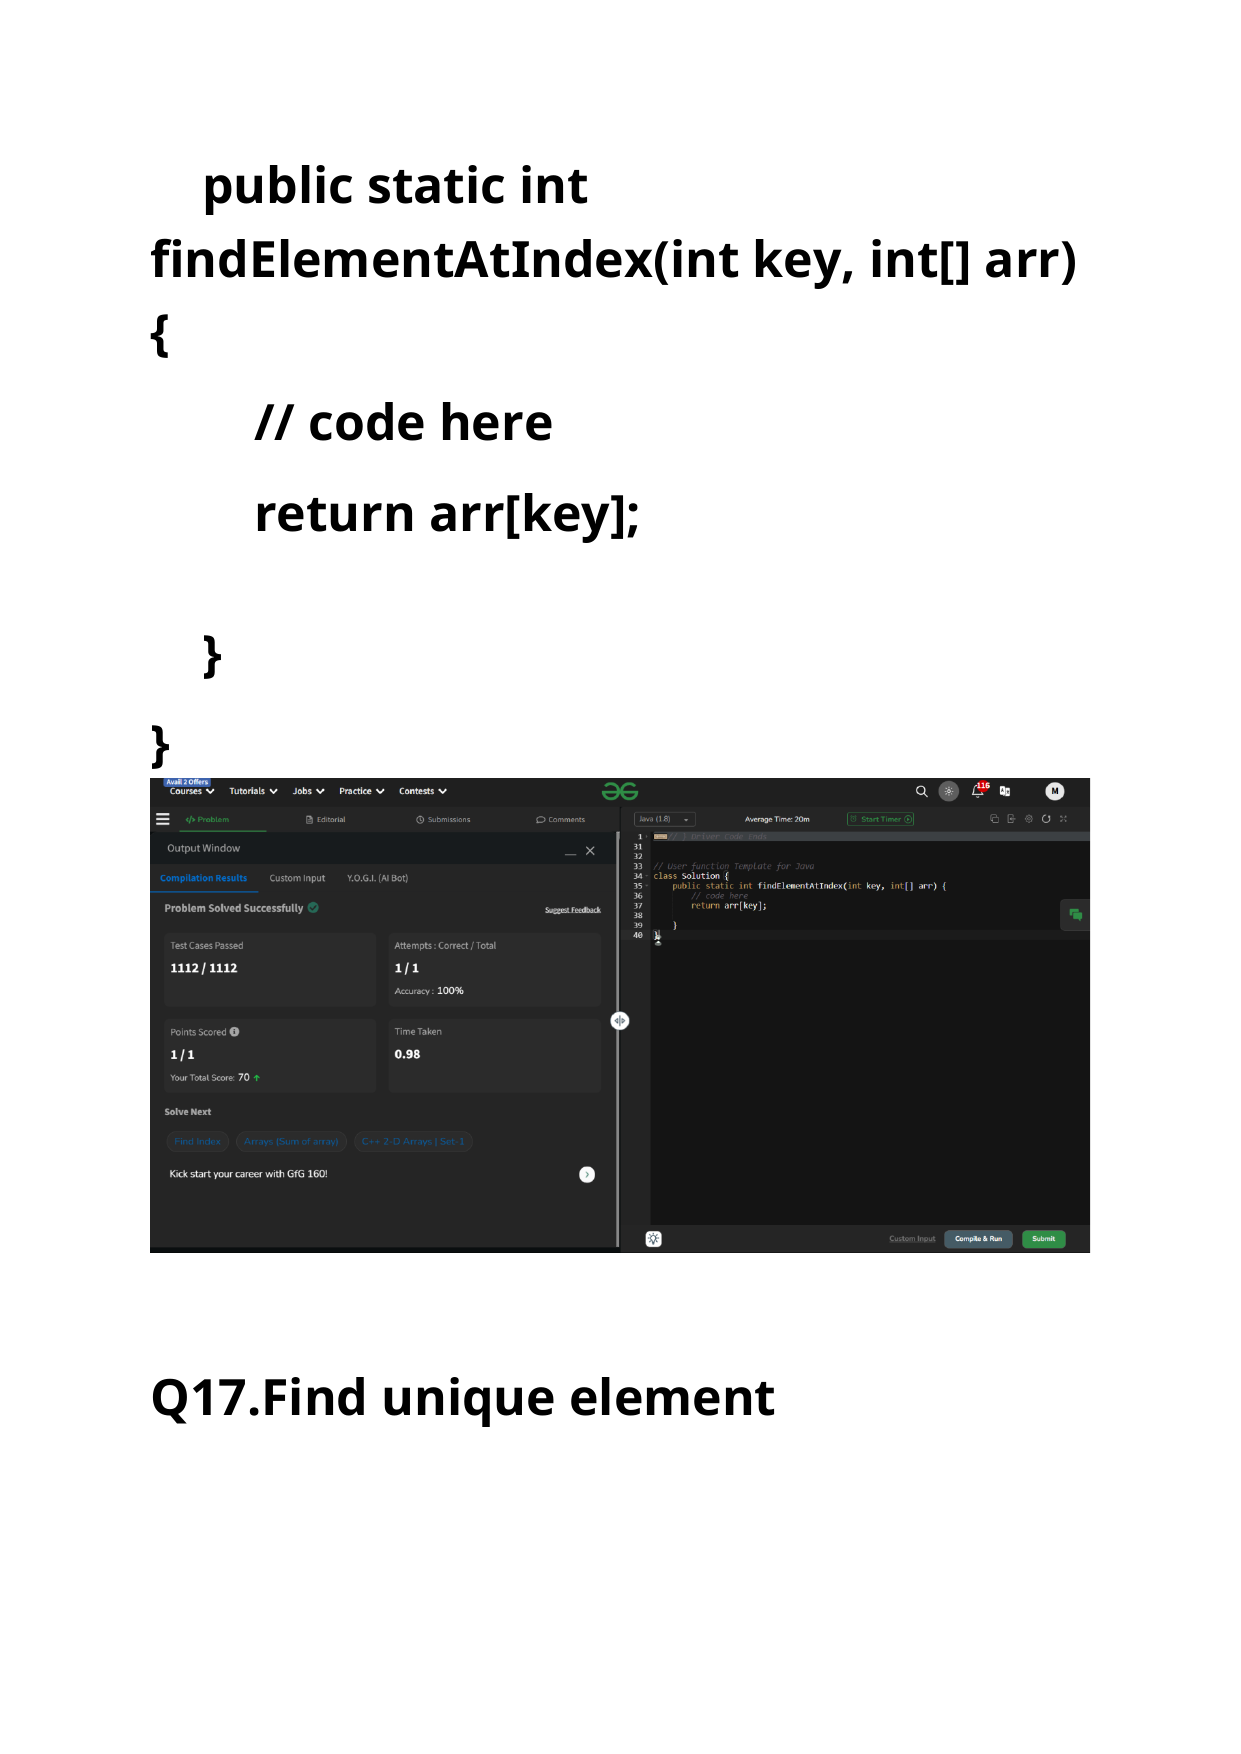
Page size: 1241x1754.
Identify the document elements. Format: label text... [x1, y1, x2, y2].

text return arr[key]; [150, 477, 1090, 546]
text } [150, 708, 1090, 778]
picture [150, 778, 1091, 1253]
text // code here [150, 387, 1090, 455]
text public static int findElementAtIndex(int key, int[] arr) { [150, 150, 1090, 365]
text } [150, 618, 1090, 686]
text Q17.Find unique element [150, 1362, 1090, 1430]
